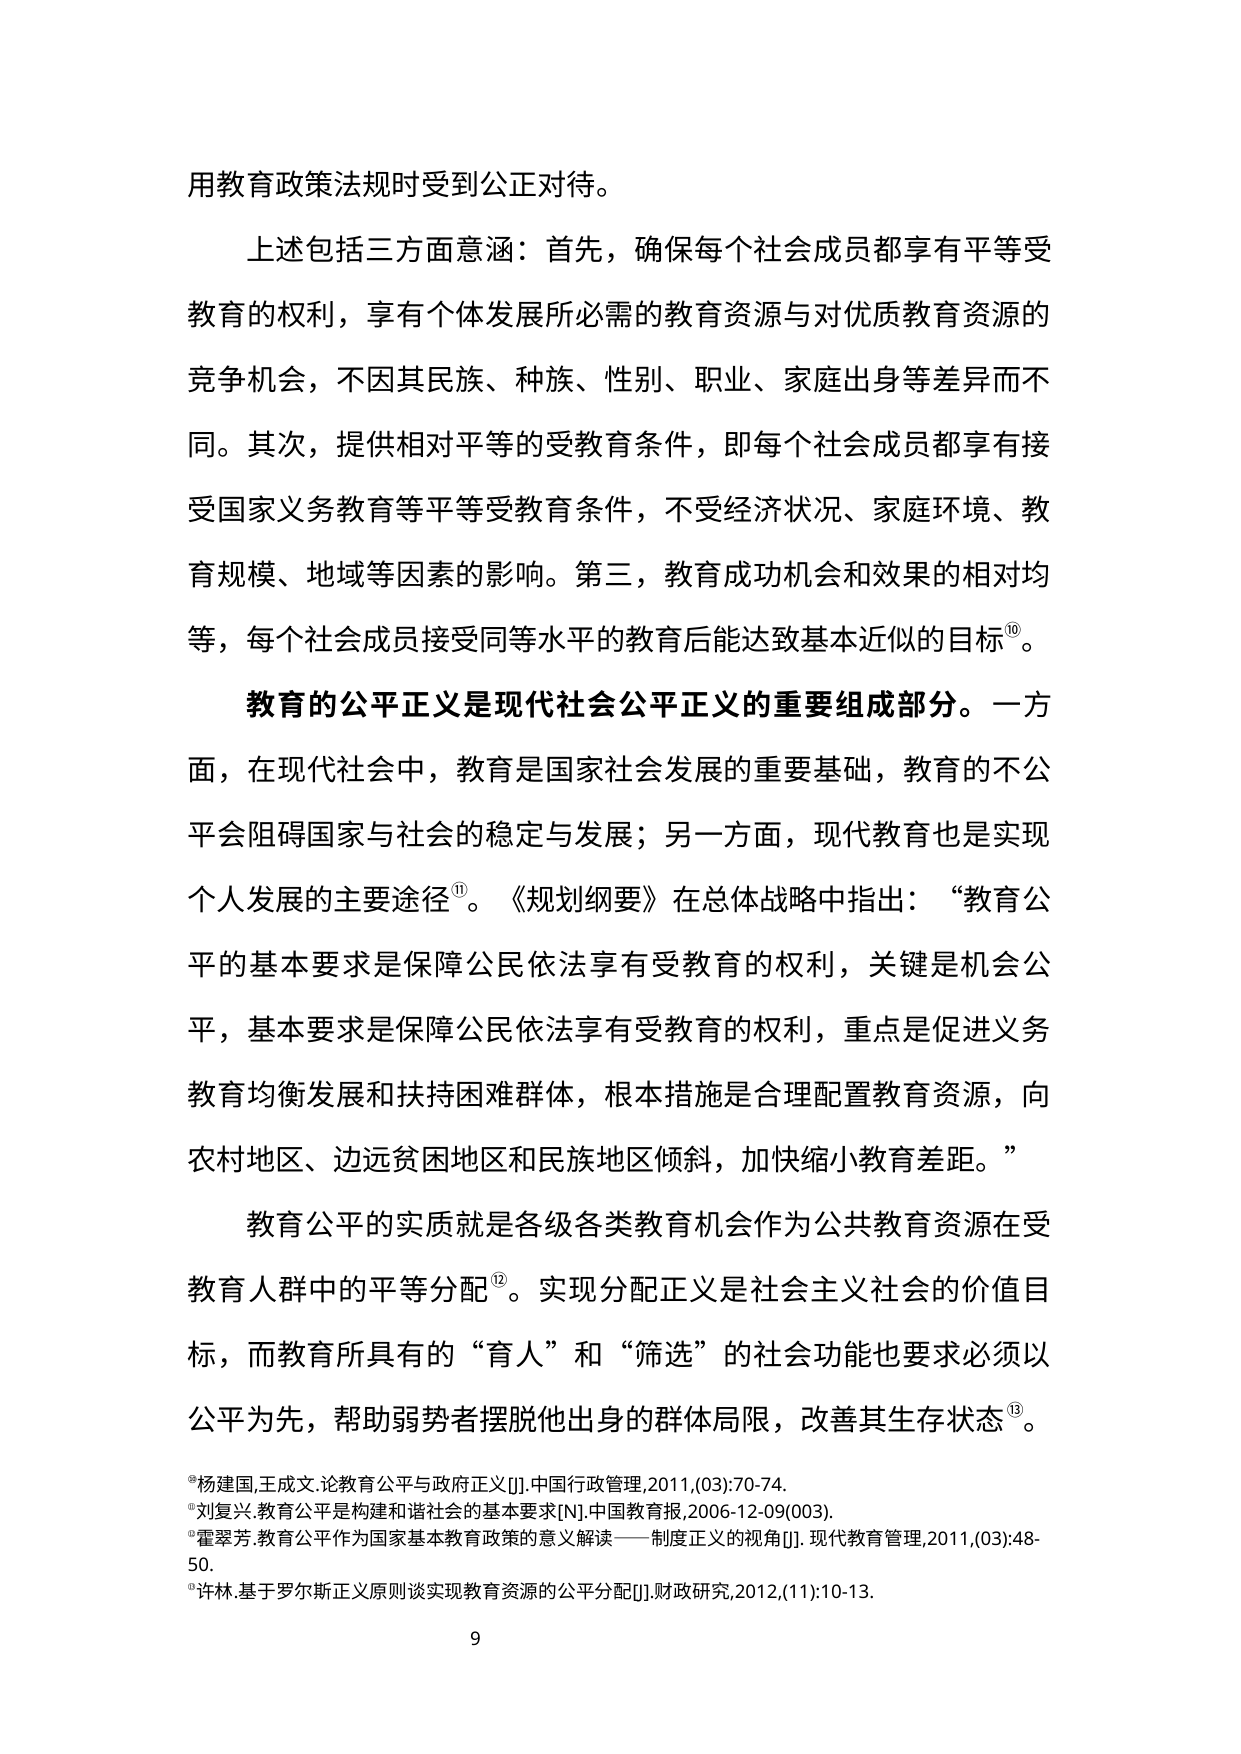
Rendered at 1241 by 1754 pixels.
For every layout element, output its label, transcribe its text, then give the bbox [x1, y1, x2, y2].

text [187, 1190, 1053, 1450]
text 上述包括三方面意涵：首先，确保每个社会成员都享有平等受教育的权利，享有个体发展所必需的教育资源与对优质教育资源的竞争机会，不因其民族、种族、性别、职业、家庭出身等差异而不同。其次，提供相对平等的受教育条件，即每个社会成员都享有接受国家义务教育等平等受教育条件，不受经济状况、家庭环境、教育规模、地域等因素的影响。第三，教育成功机会和效果的相对均等，每个社会成员接受同等水平的教育后能达致基本近似的目标。 [187, 215, 1053, 670]
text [187, 150, 1053, 215]
text 教育的公平正义是现代社会公平正义的重要组成部分。一方面，在现代社会中，教育是国家社会发展的重要基础，教育的不公平会阻碍国家与社会的稳定与发展；另一方面，现代教育也是实现个人发展的主要途径。《规划纲要》在总体战略中指出：“教育公平的基本要求是保障公民依法享有受教育的权利，关键是机会公平，基本要求是保障公民依法享有受教育的权利，重点是促进义务教育均衡发展和扶持困难群体，根本措施是合理配置教育资源，向农村地区、边远贫困地区和民族地区倾斜，加快缩小教育差距。” [187, 670, 1053, 1190]
